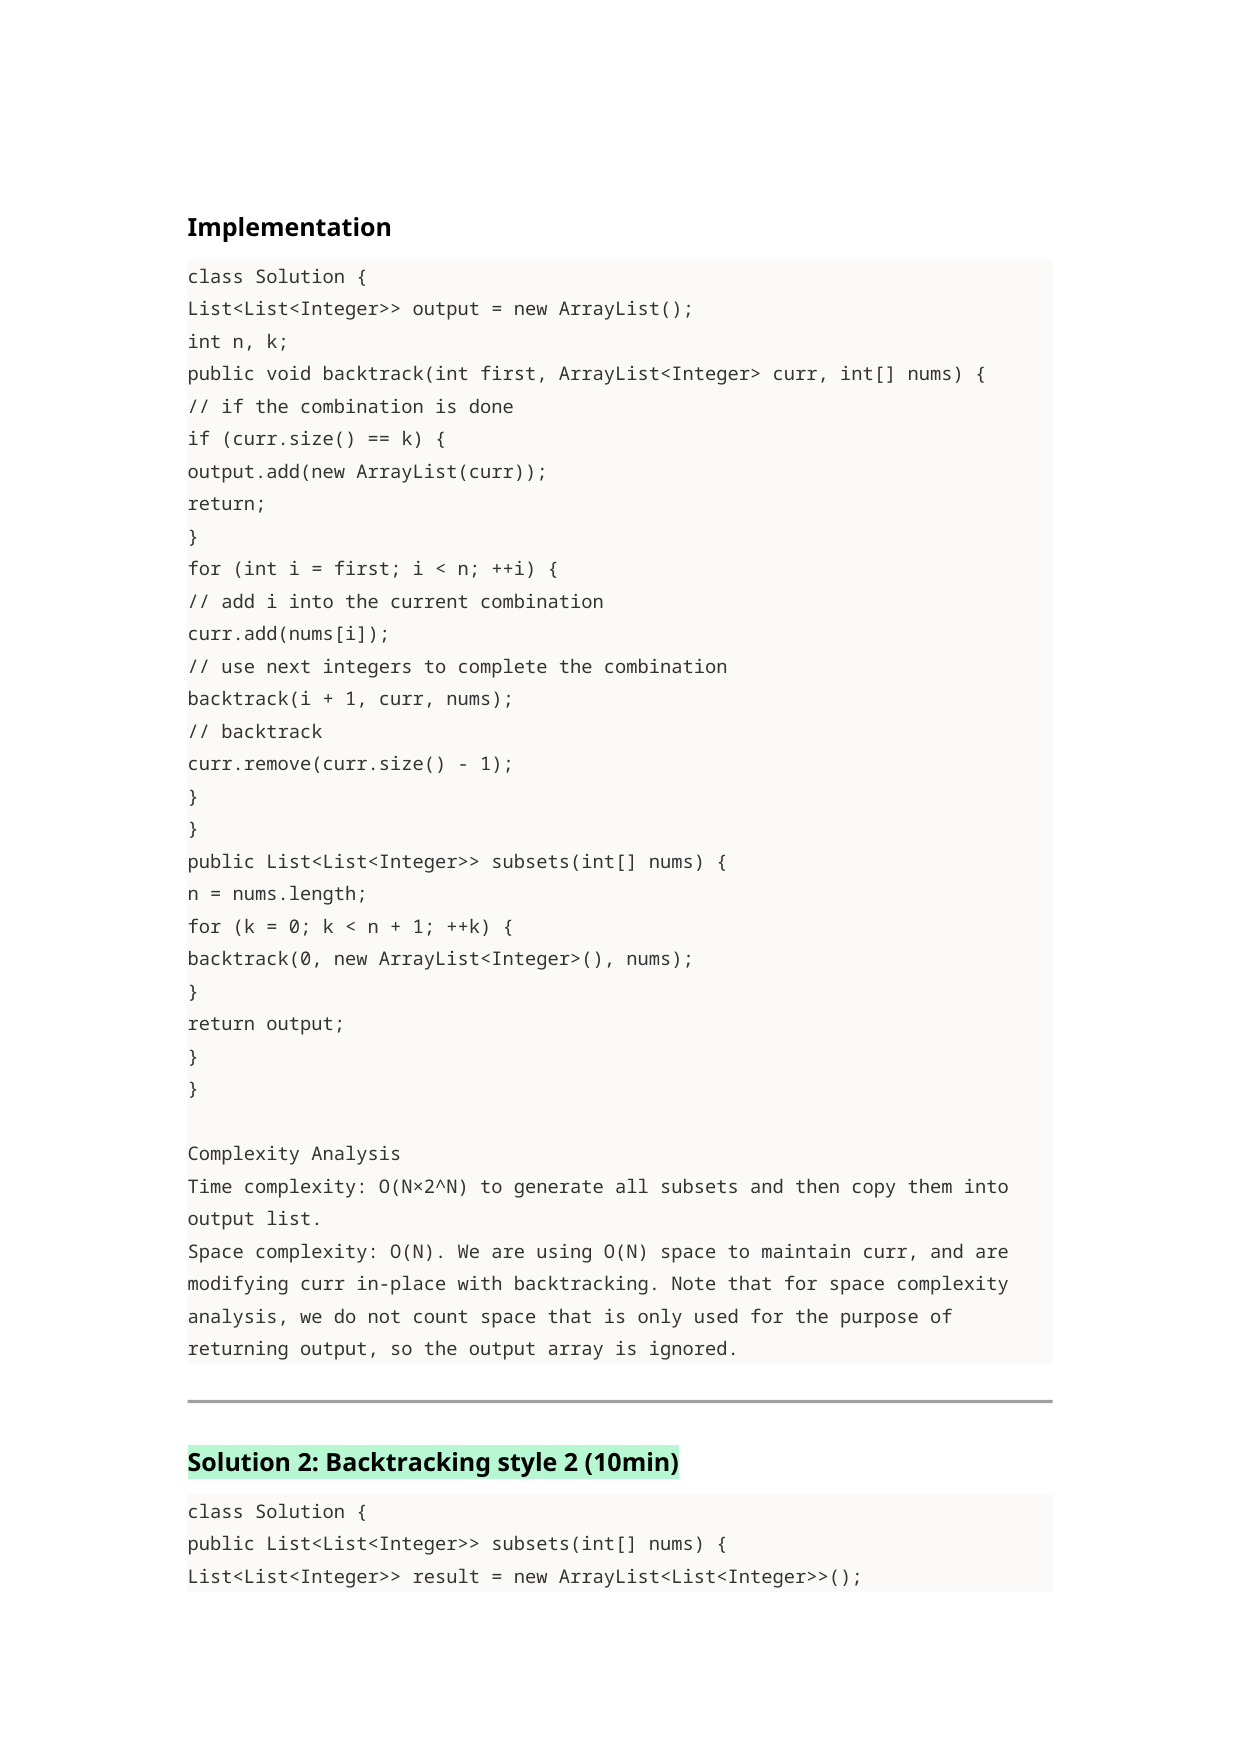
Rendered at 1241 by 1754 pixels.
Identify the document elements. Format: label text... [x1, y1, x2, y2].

text public List<List<Integer>> subsets(int[] nums) { [187, 1527, 1053, 1559]
text class Solution { [187, 259, 1053, 292]
text Time complexity: O(N×2^N) to generate all subsets and then copy them into output list. [187, 1169, 1053, 1234]
text class Solution { [187, 1494, 1053, 1527]
text return output; [187, 1007, 1053, 1039]
text for (k = 0; k < n + 1; ++k) { [187, 909, 1053, 942]
text if (curr.size() == k) { [187, 422, 1053, 454]
text // if the combination is done [187, 389, 1053, 422]
text } [187, 779, 1053, 812]
text n = nums.length; [187, 877, 1053, 909]
text backtrack(0, new ArrayList<Integer>(), nums); [187, 942, 1053, 974]
text Solution 2: Backtracking style 2 (10min) [187, 1429, 1053, 1494]
text // use next integers to complete the combination [187, 649, 1053, 682]
text output.add(new ArrayList(curr)); [187, 454, 1053, 487]
text } [187, 974, 1053, 1007]
text List<List<Integer>> output = new ArrayList(); [187, 292, 1053, 324]
text Complexity Analysis [187, 1137, 1053, 1169]
text List<List<Integer>> result = new ArrayList<List<Integer>>(); [187, 1559, 1053, 1592]
text } [187, 1039, 1053, 1072]
text int n, k; [187, 324, 1053, 357]
text Space complexity: O(N). We are using O(N) space to maintain curr, and are modifying curr in-place with backtracking. Note that for space complexity analysis, we do not count space that is only used for the purpose of returning output, so the output array is ignored. [187, 1234, 1053, 1364]
text curr.add(nums[i]); [187, 617, 1053, 649]
text return; [187, 487, 1053, 519]
text } [187, 1072, 1053, 1104]
text public List<List<Integer>> subsets(int[] nums) { [187, 844, 1053, 877]
text curr.remove(curr.size() - 1); [187, 747, 1053, 779]
text } [187, 812, 1053, 844]
text // backtrack [187, 714, 1053, 747]
text } [187, 519, 1053, 552]
text public void backtrack(int first, ArrayList<Integer> curr, int[] nums) { [187, 357, 1053, 389]
text for (int i = first; i < n; ++i) { [187, 552, 1053, 584]
text // add i into the current combination [187, 584, 1053, 617]
text Implementation [187, 194, 1053, 259]
text backtrack(i + 1, curr, nums); [187, 682, 1053, 714]
